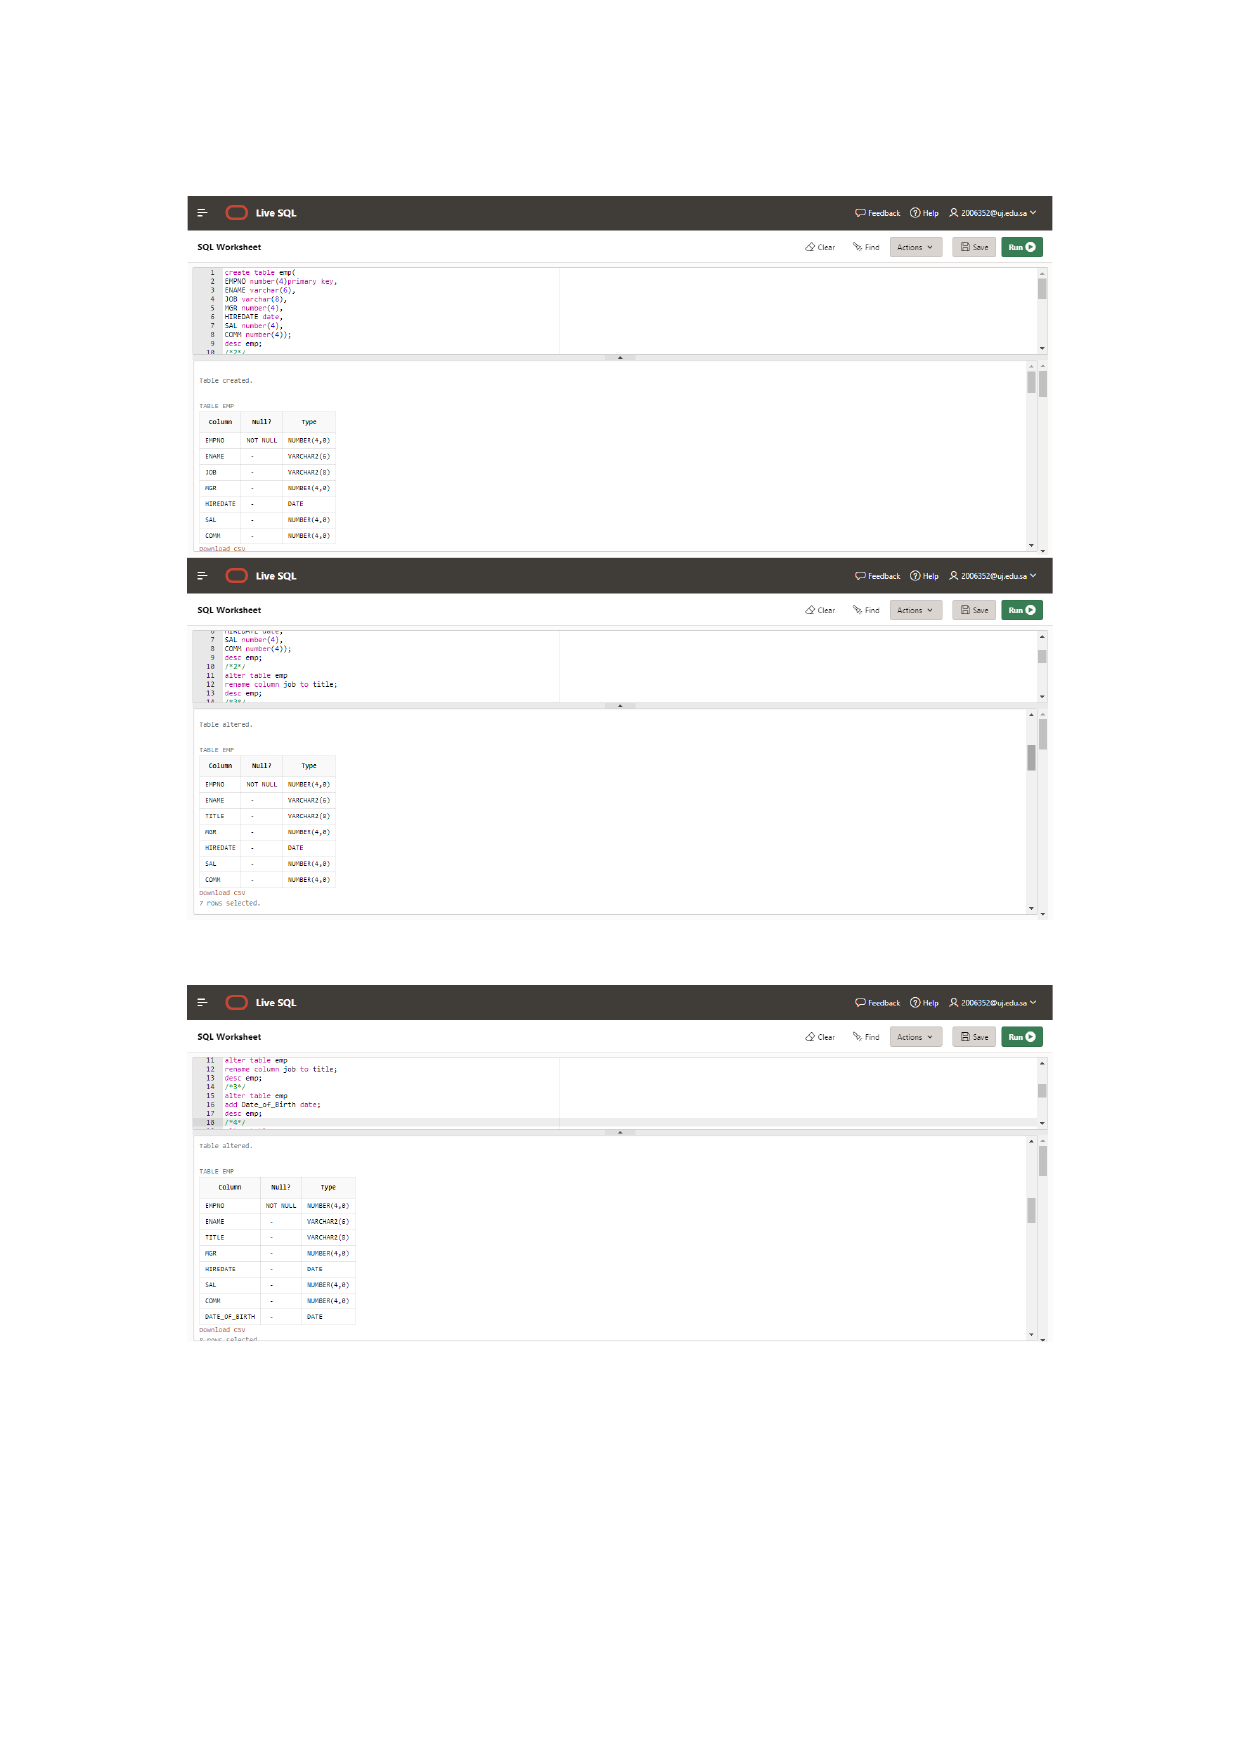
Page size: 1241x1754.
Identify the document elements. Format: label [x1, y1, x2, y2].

picture [187, 556, 1053, 920]
picture [187, 985, 1053, 1342]
picture [187, 196, 1053, 555]
